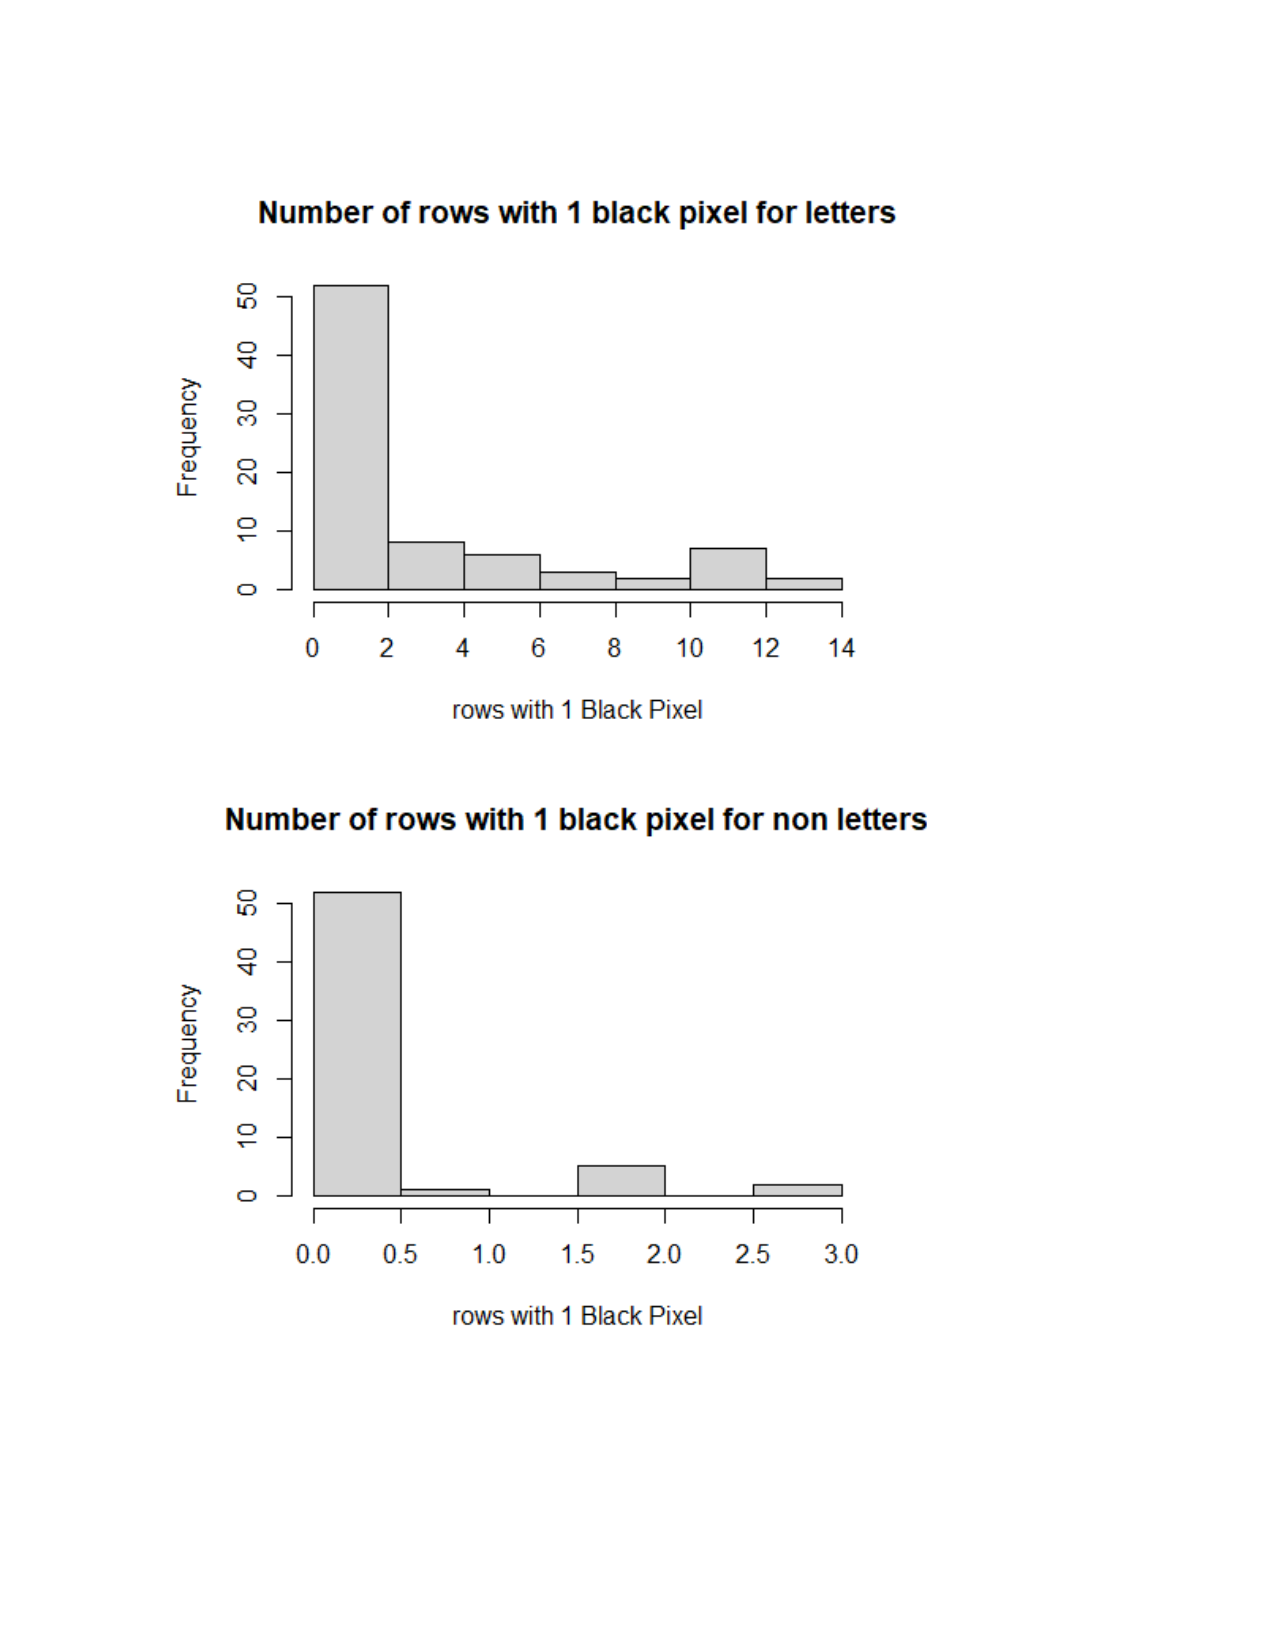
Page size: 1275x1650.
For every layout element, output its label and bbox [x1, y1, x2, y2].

picture [168, 150, 927, 1363]
